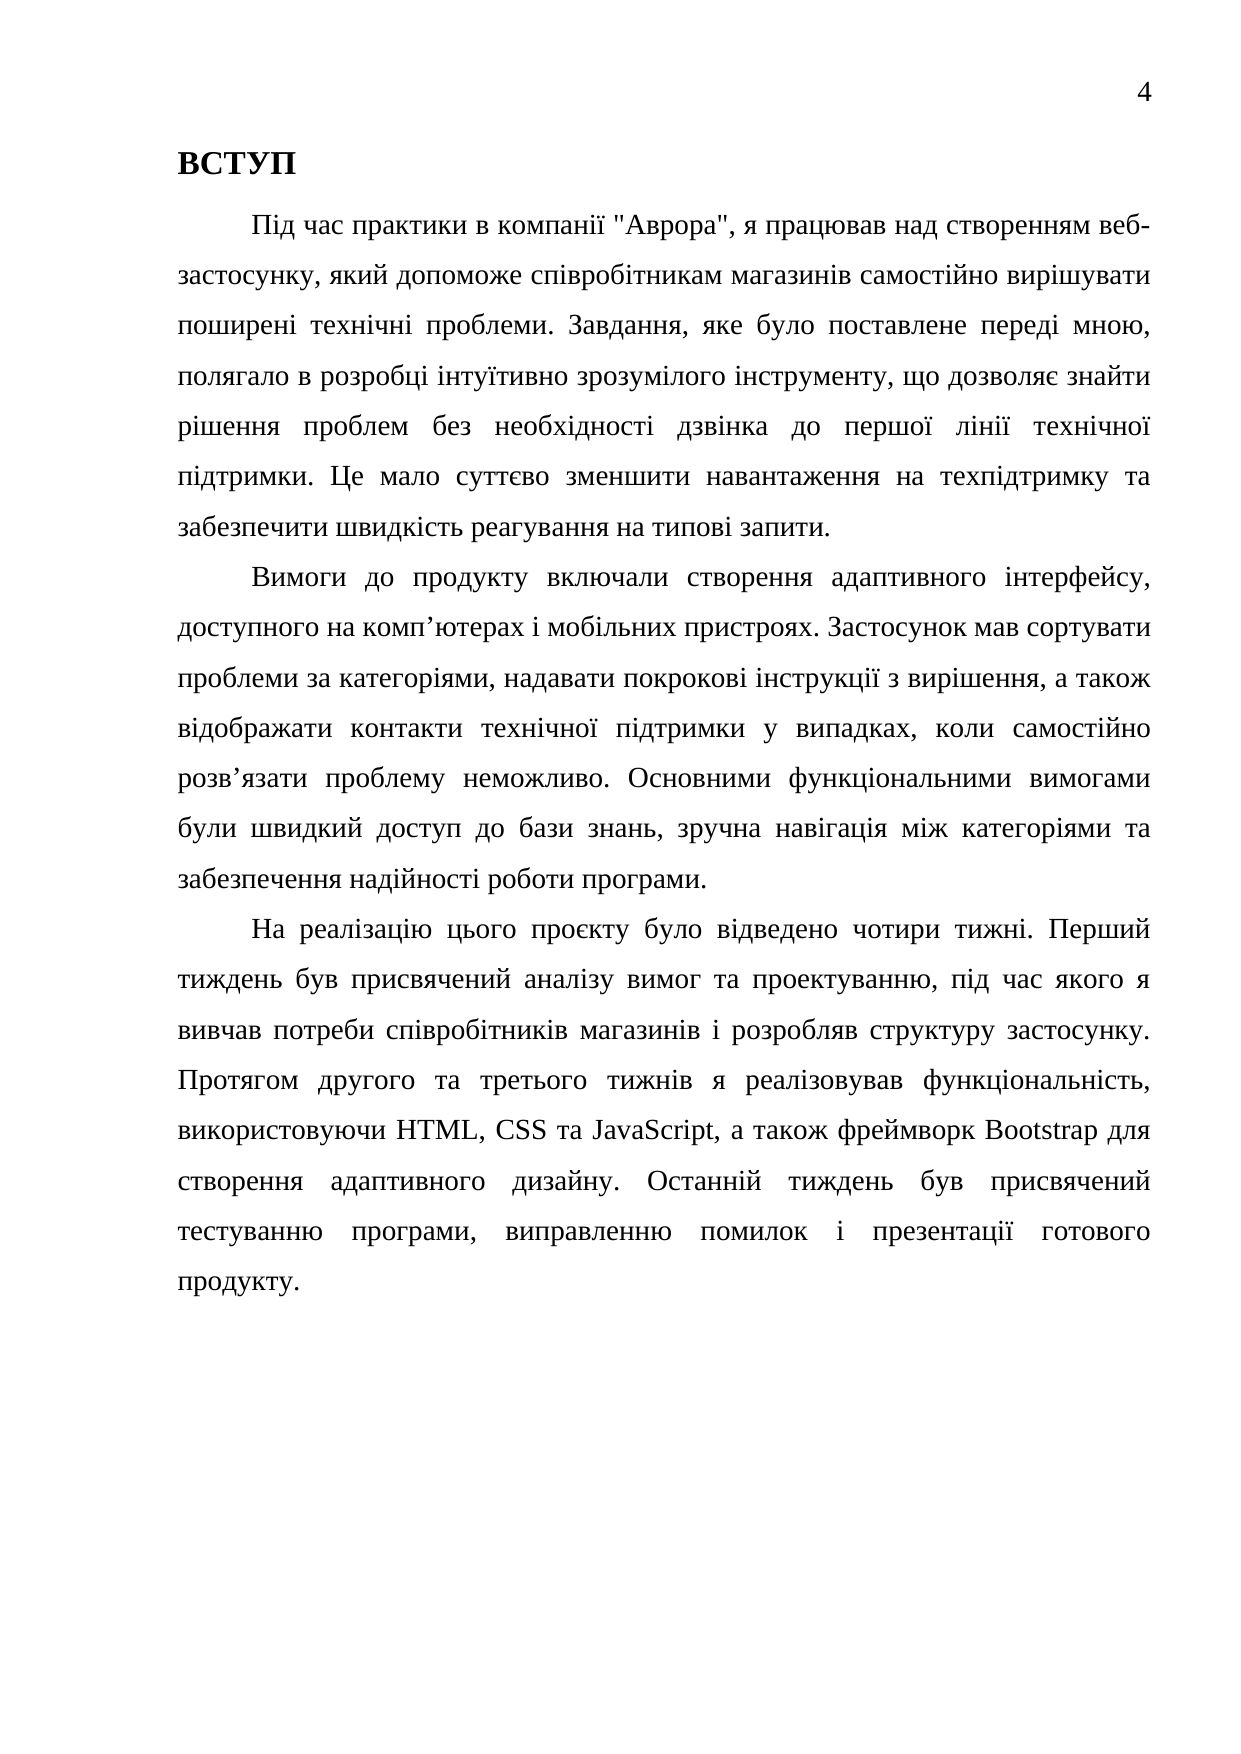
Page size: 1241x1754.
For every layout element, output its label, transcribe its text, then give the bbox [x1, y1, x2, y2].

text Під час практики в компанії "Аврора", я працював над створенням веб-застосунку, який допоможе співробітникам магазинів самостійно вирішувати поширені технічні проблеми. Завдання, яке було поставлене переді мною, полягало в розробці інтуїтивно зрозумілого інструменту, що дозволяє знайти рішення проблем без необхідності дзвінка до першої лінії технічної підтримки. Це мало суттєво зменшити навантаження на техпідтримку та забезпечити швидкість реагування на типові запити. [177, 207, 1152, 542]
subtitle ВСТУП [177, 143, 1152, 181]
text На реалізацію цього проєкту було відведено чотири тижні. Перший тиждень був присвячений аналізу вимог та проектуванню, під час якого я вивчав потреби співробітників магазинів і розробляв структуру застосунку. Протягом другого та третього тижнів я реалізовував функціональність, використовуючи HTML, CSS та JavaScript, а також фреймворк Bootstrap для створення адаптивного дизайну. Останній тиждень був присвячений тестуванню програми, виправленню помилок і презентації готового продукту. [177, 911, 1152, 1297]
text Вимоги до продукту включали створення адаптивного інтерфейсу, доступного на комп’ютерах і мобільних пристроях. Застосунок мав сортувати проблеми за категоріями, надавати покрокові інструкції з вирішення, а також відображати контакти технічної підтримки у випадках, коли самостійно розв’язати проблему неможливо. Основними функціональними вимогами були швидкий доступ до бази знань, зручна навігація між категоріями та забезпечення надійності роботи програми. [177, 559, 1152, 894]
